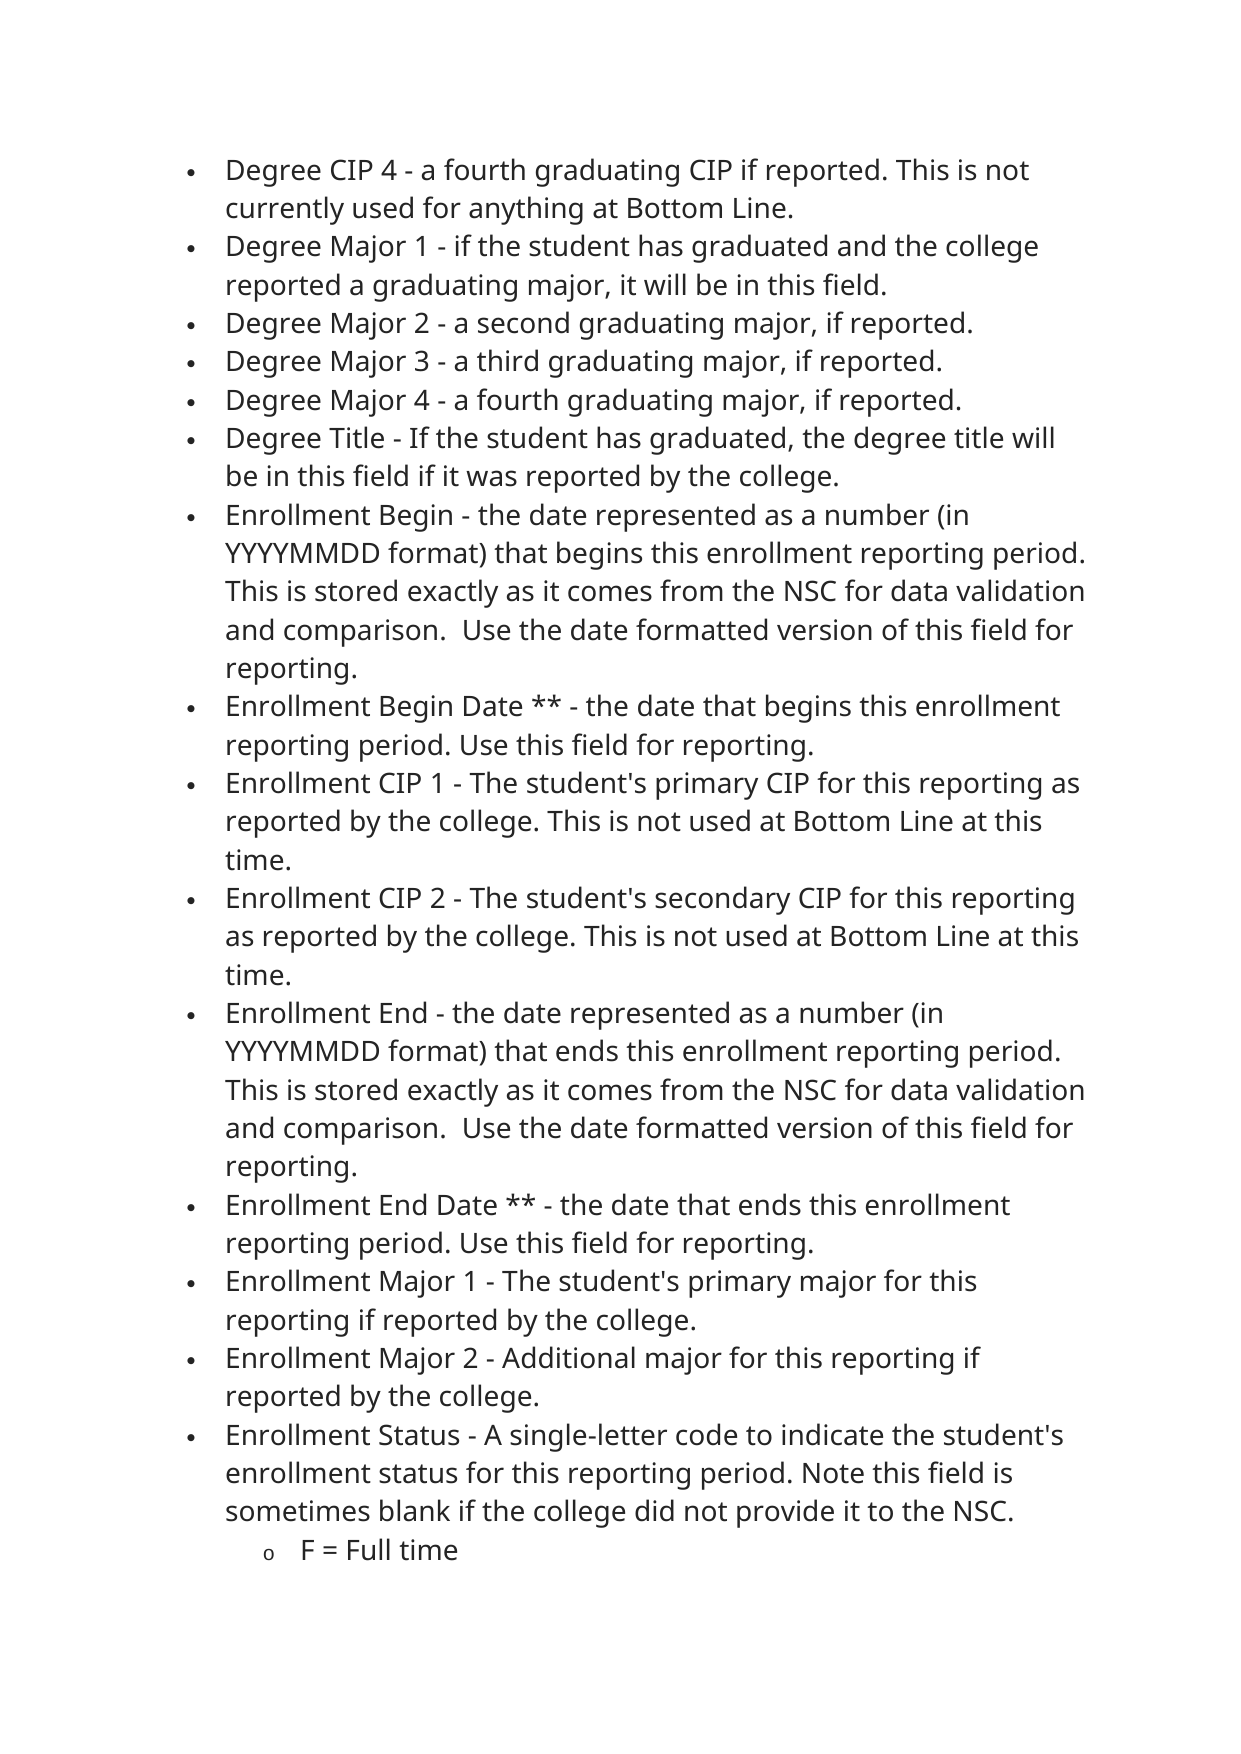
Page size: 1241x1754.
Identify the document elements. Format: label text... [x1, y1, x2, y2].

list Enrollment Major 1 - The student's primary major for this reporting if reported by the college. [187, 1262, 1090, 1338]
list Enrollment Major 2 - Additional major for this reporting if reported by the college. [187, 1338, 1090, 1415]
list Enrollment Status - A single-letter code to indicate the student's enrollment status for this reporting period. Note this field is sometimes blank if the college did not provide it to the NSC. [187, 1415, 1090, 1530]
list Enrollment Begin Date ** - the date that begins this enrollment reporting period. Use this field for reporting. [187, 687, 1090, 763]
list Degree CIP 4 - a fourth graduating CIP if reported. This is not currently used for anything at Bottom Line. [187, 150, 1090, 227]
list Degree Title - If the student has graduated, the degree title will be in this field if it was reported by the college. [187, 418, 1090, 495]
list Degree Major 2 - a second graduating major, if reported. [187, 303, 1090, 342]
list Degree Major 1 - if the student has graduated and the college reported a graduating major, it will be in this field. [187, 227, 1090, 303]
list Degree Major 3 - a third graduating major, if reported. [187, 342, 1090, 380]
list Enrollment CIP 2 - The student's secondary CIP for this reporting as reported by the college. This is not used at Bottom Line at this time. [187, 878, 1090, 993]
list Enrollment CIP 1 - The student's primary CIP for this reporting as reported by the college. This is not used at Bottom Line at this time. [187, 763, 1090, 878]
list F = Full time [262, 1530, 1090, 1568]
list Enrollment End - the date represented as a number (in YYYYMMDD format) that ends this enrollment reporting period. This is stored exactly as it comes from the NSC for data validation and comparison. Use the date formatted version of this field for reporting. [187, 993, 1090, 1185]
list Degree Major 4 - a fourth graduating major, if reported. [187, 380, 1090, 418]
list Enrollment Begin - the date represented as a number (in YYYYMMDD format) that begins this enrollment reporting period. This is stored exactly as it comes from the NSC for data validation and comparison. Use the date formatted version of this field for reporting. [187, 495, 1090, 687]
list Enrollment End Date ** - the date that ends this enrollment reporting period. Use this field for reporting. [187, 1185, 1090, 1262]
